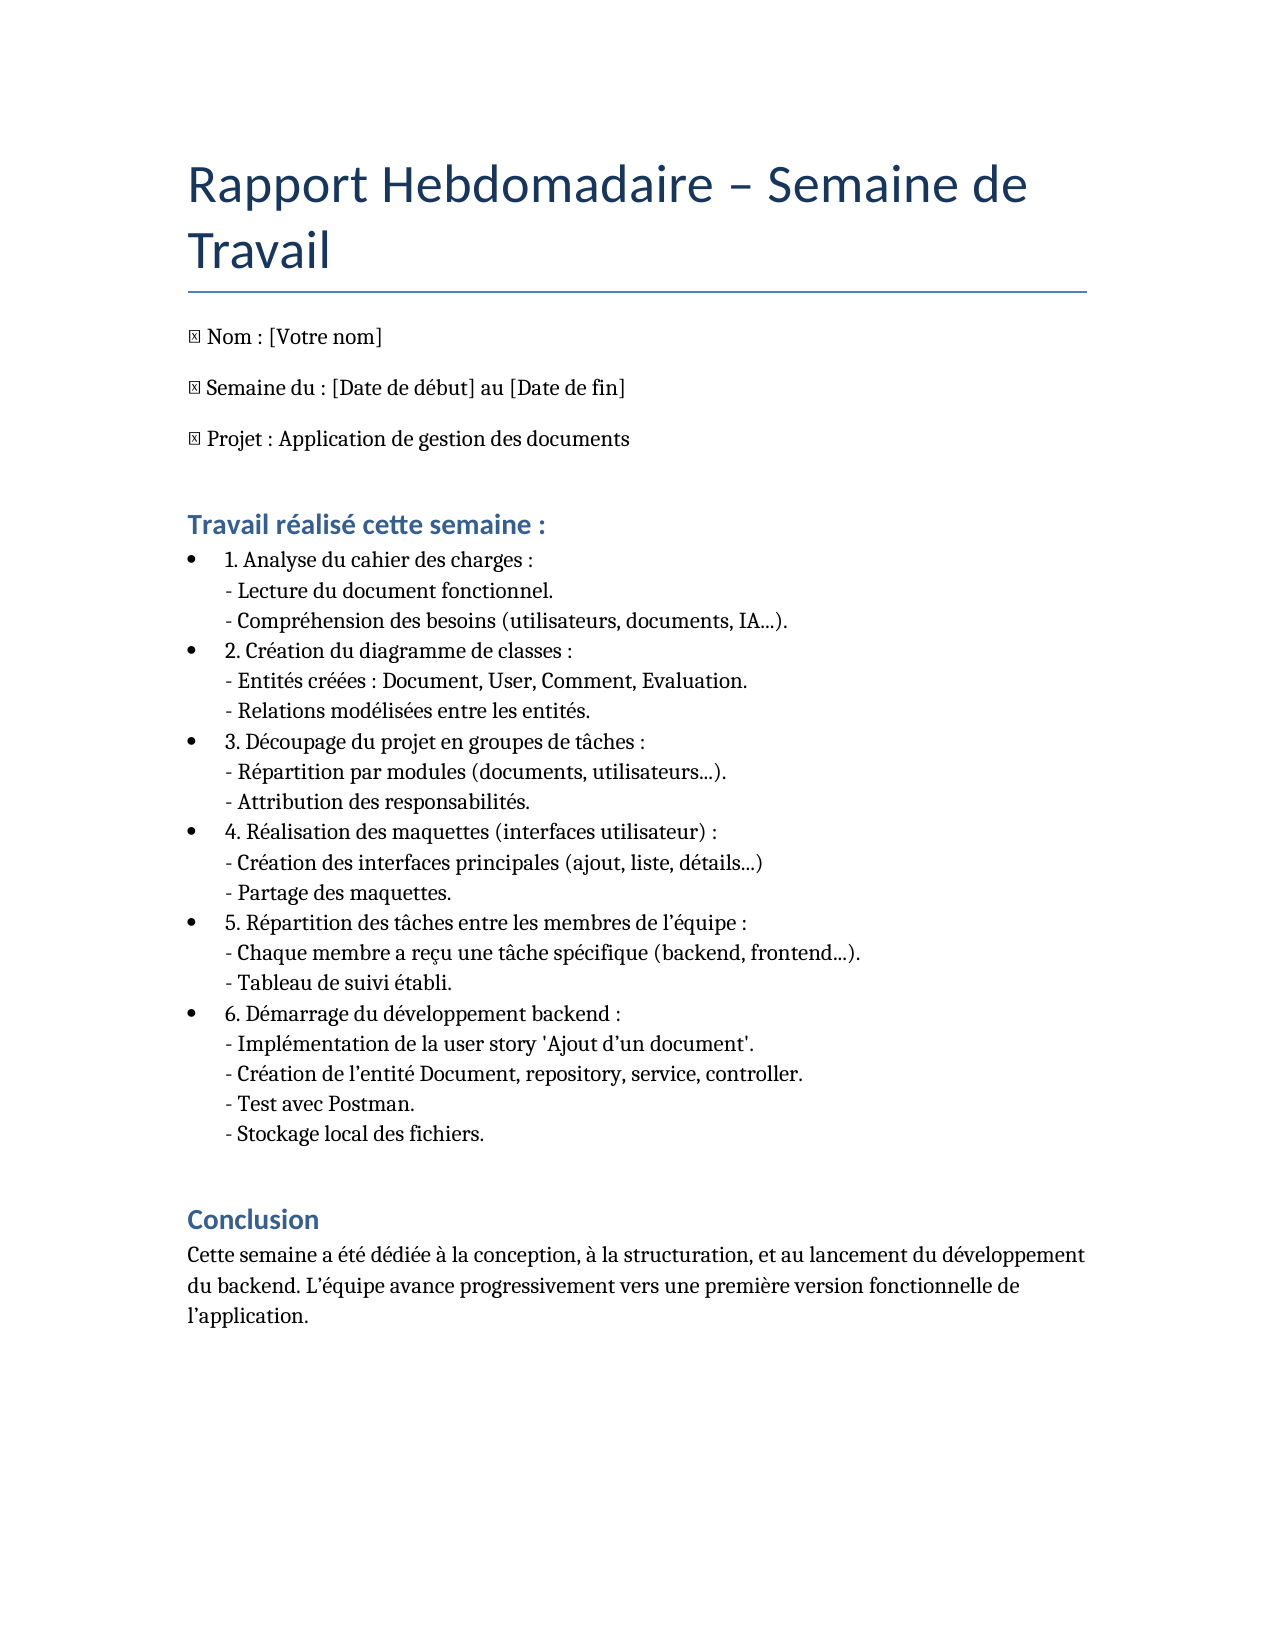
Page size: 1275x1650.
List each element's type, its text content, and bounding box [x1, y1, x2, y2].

subtitle Travail réalisé cette semaine : [187, 506, 1087, 542]
list 3. Découpage du projet en groupes de tâches : - Répartition par modules (documents, utilisateurs...). - Attribution des responsabilités. [187, 728, 1087, 815]
title Rapport Hebdomadaire – Semaine de Travail [187, 150, 1087, 293]
text 📅 Semaine du : [Date de début] au [Date de fin] [187, 375, 1087, 401]
text Cette semaine a été dédiée à la conception, à la structuration, et au lancement du développement du backend. L’équipe avance progressivement vers une première version fonctionnelle de l’application. [187, 1242, 1087, 1329]
text 👤 Nom : [Votre nom] [187, 324, 1087, 350]
list 5. Répartition des tâches entre les membres de l’équipe : - Chaque membre a reçu une tâche spécifique (backend, frontend...). - Tableau de suivi établi. [187, 910, 1087, 996]
subtitle Conclusion [187, 1201, 1087, 1237]
text 📂 Projet : Application de gestion des documents [187, 426, 1087, 452]
list 2. Création du diagramme de classes : - Entités créées : Document, User, Comment, Evaluation. - Relations modélisées entre les entités. [187, 638, 1087, 724]
list 6. Démarrage du développement backend : - Implémentation de la user story 'Ajout d’un document'. - Création de l’entité Document, repository, service, controller. - Test avec Postman. - Stockage local des fichiers. [187, 1000, 1087, 1147]
list 1. Analyse du cahier des charges : - Lecture du document fonctionnel. - Compréhension des besoins (utilisateurs, documents, IA...). [187, 547, 1087, 634]
list 4. Réalisation des maquettes (interfaces utilisateur) : - Création des interfaces principales (ajout, liste, détails...) - Partage des maquettes. [187, 819, 1087, 906]
